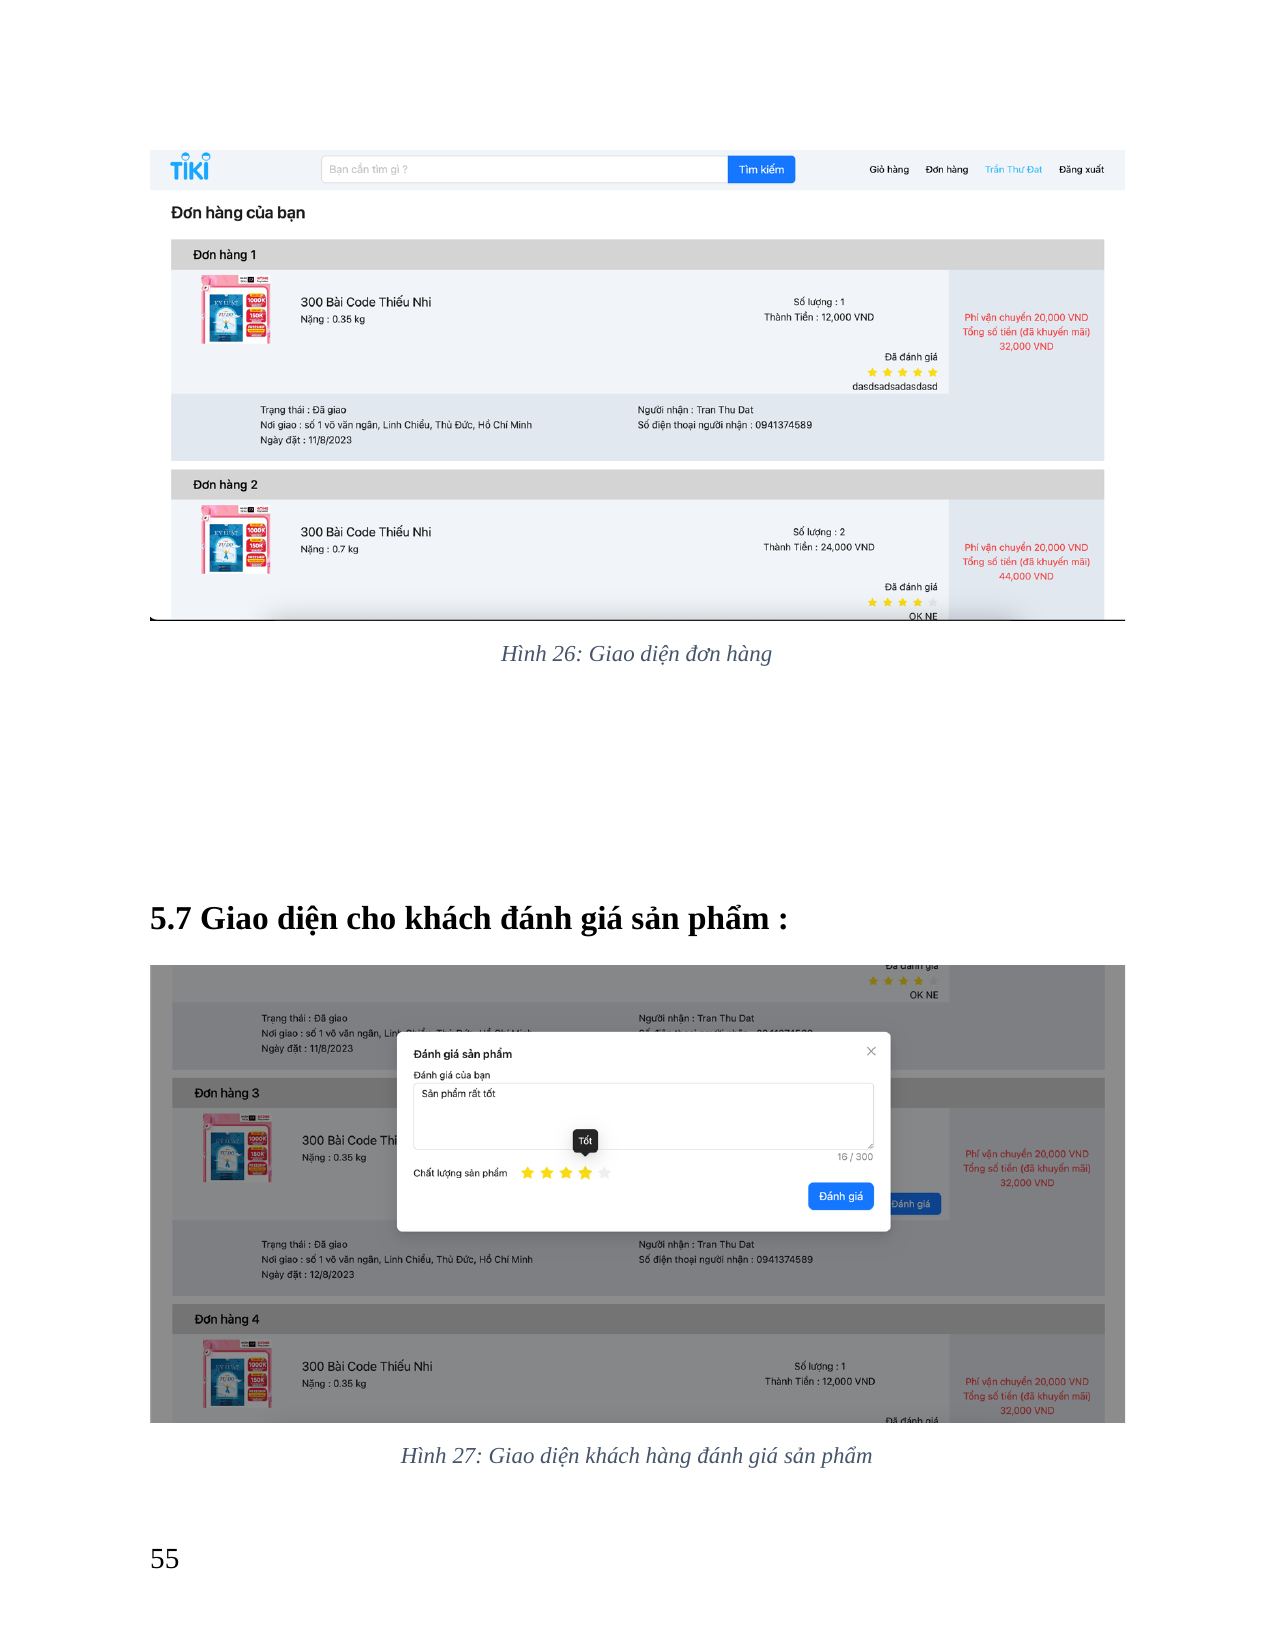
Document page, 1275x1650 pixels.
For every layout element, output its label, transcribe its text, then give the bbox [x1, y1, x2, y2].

text Hình 27: Giao diện khách hàng đánh giá sản phẩm [150, 1442, 1125, 1468]
subtitle 5.7 Giao diện cho khách đánh giá sản phẩm : [150, 898, 1125, 936]
text Hình 26: Giao diện đơn hàng [150, 640, 1125, 666]
picture [150, 150, 1125, 621]
picture [150, 965, 1125, 1423]
